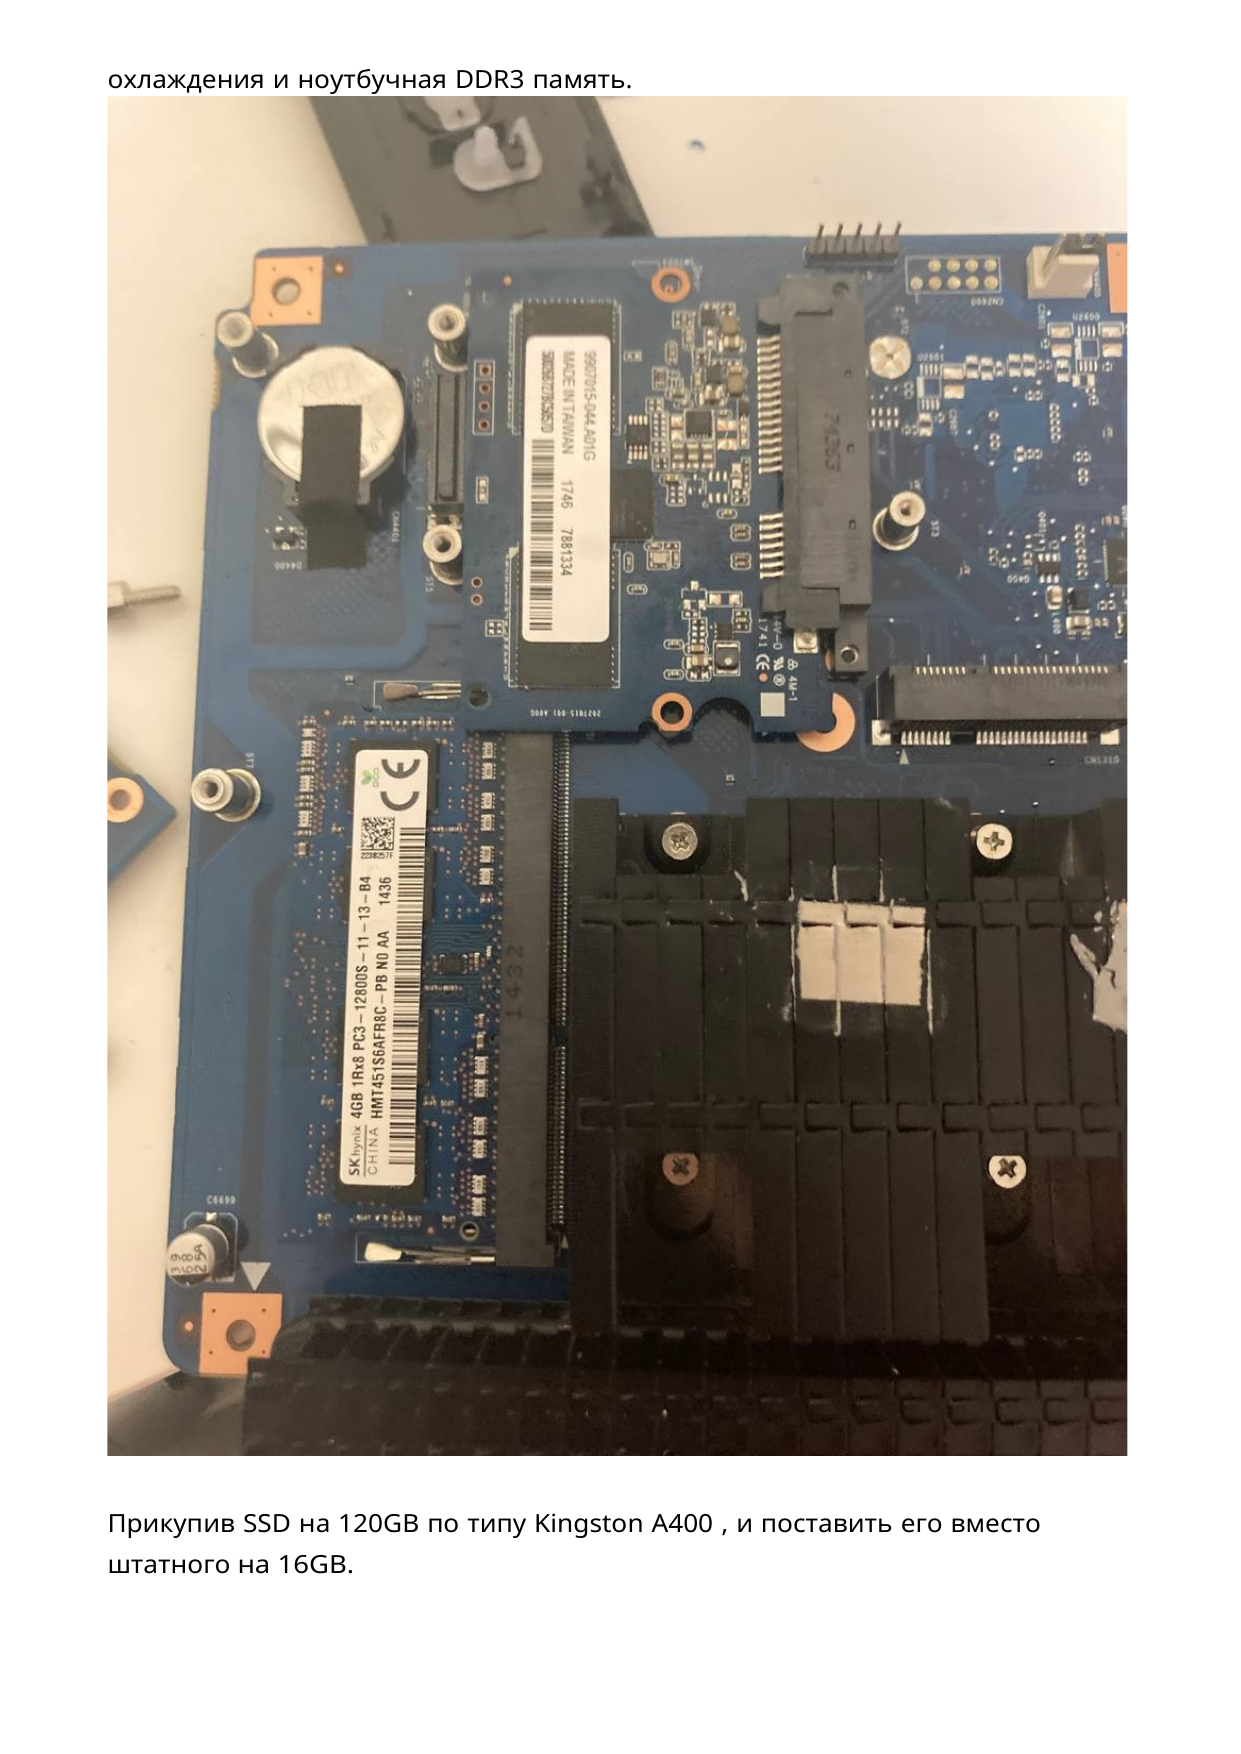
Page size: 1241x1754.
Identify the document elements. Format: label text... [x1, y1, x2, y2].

text охлаждения и ноутбучная DDR3 память. [107, 62, 1146, 96]
picture [107, 96, 1128, 1456]
text Прикупив SSD на 120GB по типу Kingston A400 , и поставить его вместо штатного на 16GB. [107, 1505, 1133, 1581]
